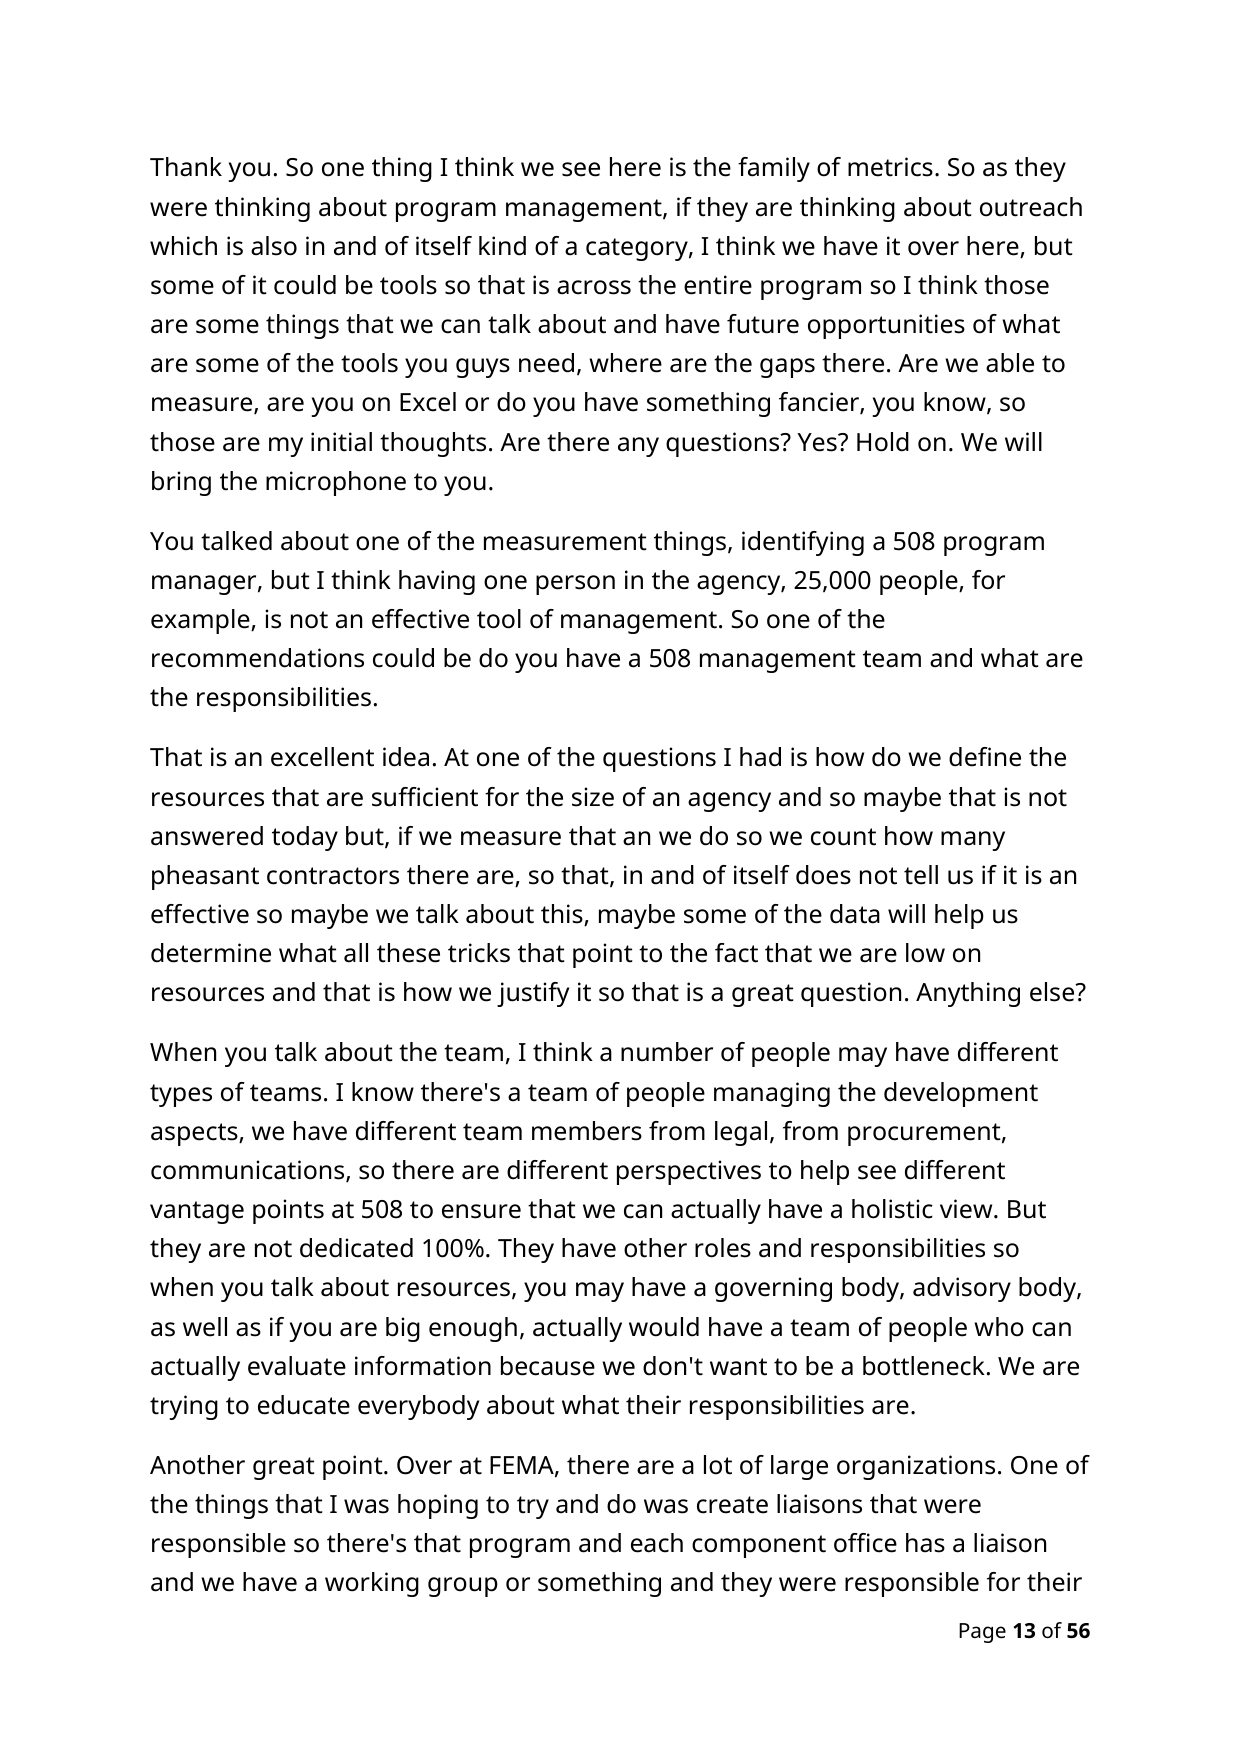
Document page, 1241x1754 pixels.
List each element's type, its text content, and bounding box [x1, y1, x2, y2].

text You talked about one of the measurement things, identifying a 508 program manager, but I think having one person in the agency, 25,000 people, for example, is not an effective tool of management. So one of the recommendations could be do you have a 508 management team and what are the responsibilities. [150, 523, 1090, 714]
text Thank you. So one thing I think we see here is the family of metrics. So as they were thinking about program management, if they are thinking about outreach which is also in and of itself kind of a category, I think we have it over here, but some of it could be tools so that is across the entire program so I think those are some things that we can talk about and have future opportunities of what are some of the tools you guys need, where are the gaps there. Are we able to measure, are you on Excel or do you have something fancier, you know, so those are my initial thoughts. Are there any questions? Yes? Hold on. We will bring the microphone to you. [150, 150, 1090, 497]
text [150, 1447, 1090, 1599]
text When you talk about the team, I think a number of people may have different types of teams. I know there's a team of people managing the development aspects, we have different team members from legal, from procurement, communications, so there are different perspectives to help see different vantage points at 508 to ensure that we can actually have a holistic view. But they are not dedicated 100%. They have other roles and responsibilities so when you talk about resources, you may have a governing body, advisory body, as well as if you are big enough, actually would have a team of people who can actually evaluate information because we don't want to be a bottleneck. We are trying to educate everybody about what their responsibilities are. [150, 1035, 1090, 1422]
text That is an excellent idea. At one of the questions I had is how do we define the resources that are sufficient for the size of an agency and so maybe that is not answered today but, if we measure that an we do so we count how many pheasant contractors there are, so that, in and of itself does not tell us if it is an effective so maybe we talk about this, maybe some of the data will help us determine what all these tricks that point to the fact that we are low on resources and that is how we justify it so that is a great question. Anything else? [150, 740, 1090, 1009]
